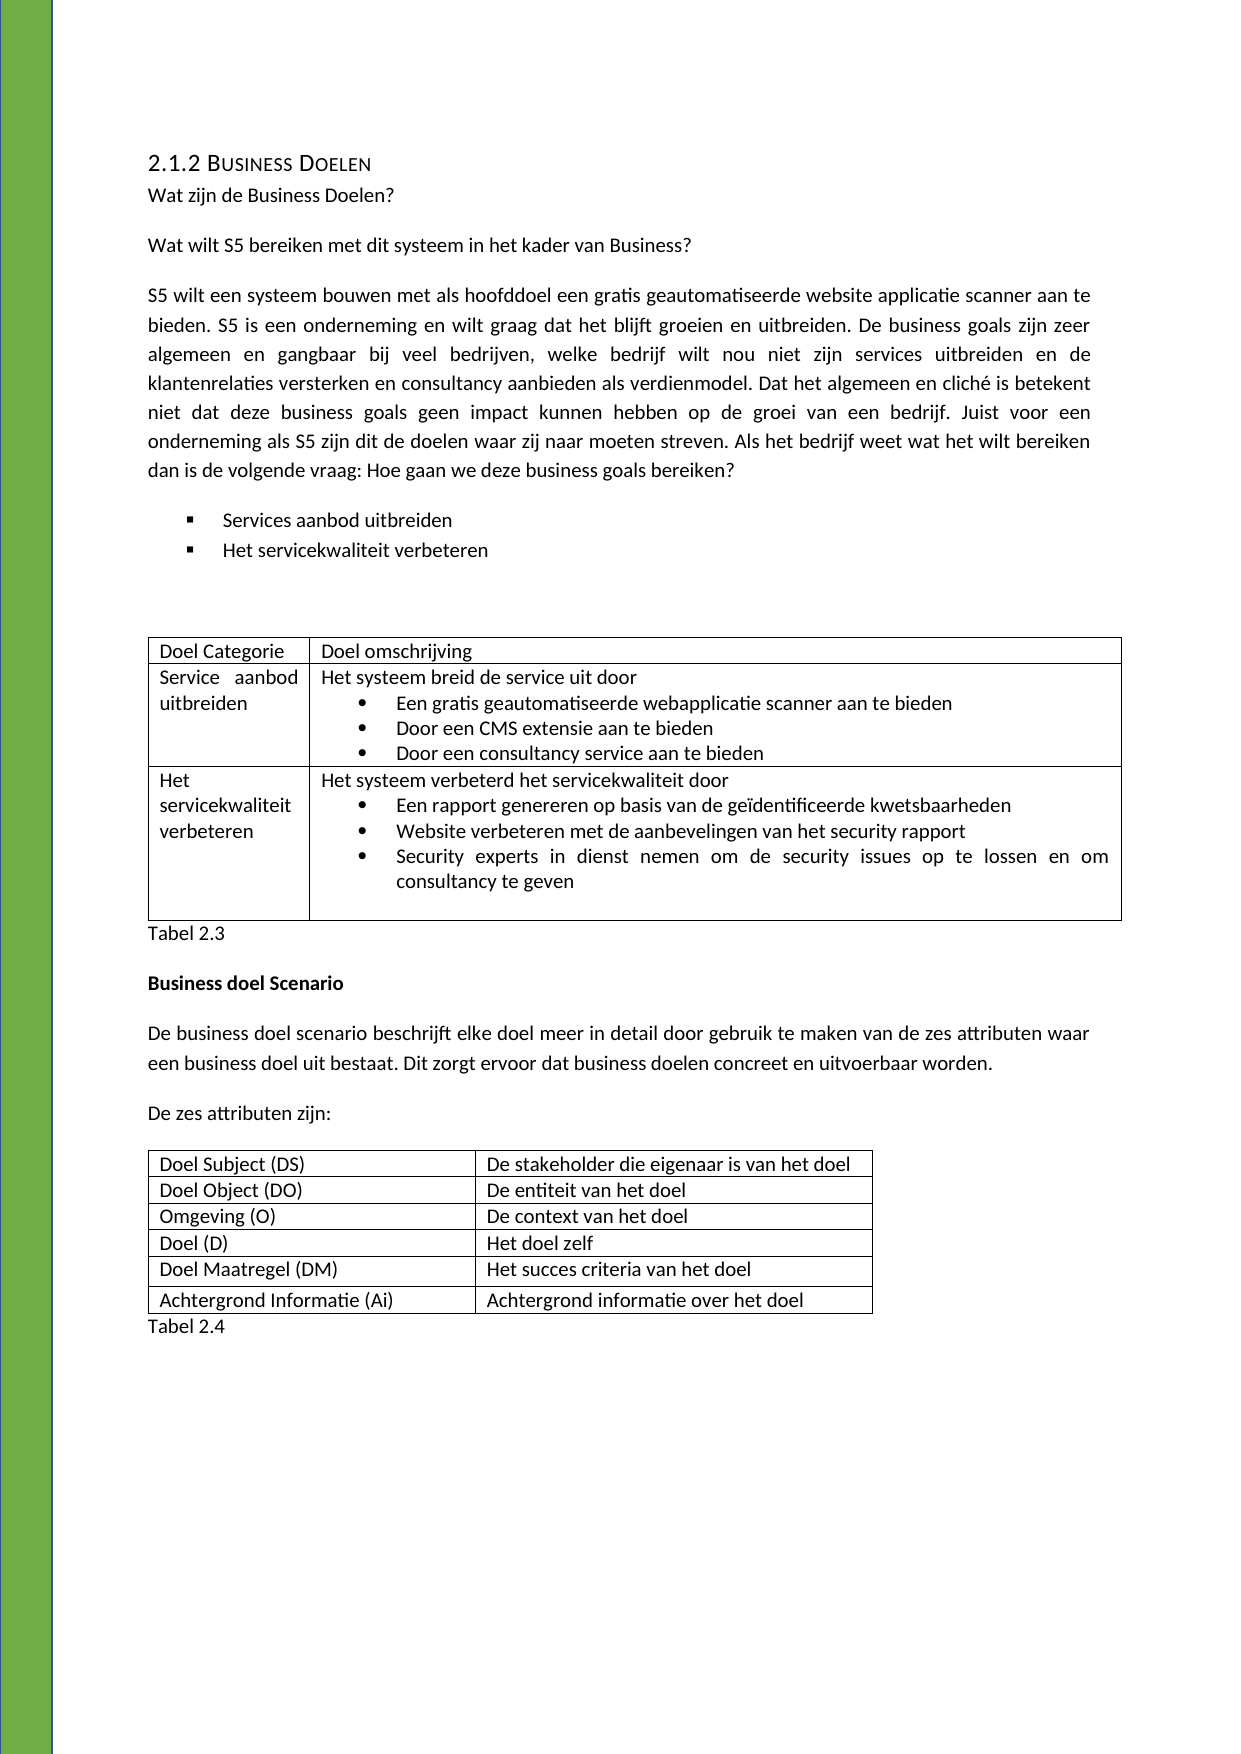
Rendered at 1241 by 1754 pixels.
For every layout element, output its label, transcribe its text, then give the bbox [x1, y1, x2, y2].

table_header Doel Subject (DS) [149, 1151, 475, 1176]
table_cell De context van het doel [476, 1204, 872, 1229]
table_cell Service aanbod uitbreiden [149, 664, 309, 766]
table_cell Het systeem breid de service uit door Een gratis geautomatiseerde webapplicatie scanner aan te bieden Door een CMS extensie aan te bieden Door een consultancy service aan te bieden [310, 664, 1121, 766]
text De zes attributen zijn: [148, 1100, 1093, 1125]
table_cell Het servicekwaliteit verbeteren [149, 767, 309, 919]
text Tabel 2.4 [148, 1313, 1093, 1339]
table_cell De entiteit van het doel [476, 1177, 872, 1203]
table_cell Doel (D) [149, 1230, 475, 1256]
text De business doel scenario beschrijft elke doel meer in detail door gebruik te maken van de zes attributen waar een business doel uit bestaat. Dit zorgt ervoor dat business doelen concreet en uitvoerbaar worden. [148, 1021, 1093, 1075]
table_cell Achtergrond informatie over het doel [476, 1287, 872, 1312]
text S5 wilt een systeem bouwen met als hoofddoel een gratis geautomatiseerde website applicatie scanner aan te bieden. S5 is een onderneming en wilt graag dat het blijft groeien en uitbreiden. De business goals zijn zeer algemeen en gangbaar bij veel bedrijven, welke bedrijf wilt nou niet zijn services uitbreiden en de klantenrelaties versterken en consultancy aanbieden als verdienmodel. Dat het algemeen en cliché is betekent niet dat deze business goals geen impact kunnen hebben op de groei van een bedrijf. Juist voor een onderneming als S5 zijn dit de doelen waar zij naar moeten streven. Als het bedrijf weet wat het wilt bereiken dan is de volgende vraag: Hoe gaan we deze business goals bereiken? [148, 283, 1093, 483]
subtitle 2.1.2 Business Doelen [148, 148, 1093, 178]
text Tabel 2.3 [148, 921, 1093, 946]
list Services aanbod uitbreiden [185, 508, 1093, 533]
table_cell Het doel zelf [476, 1230, 872, 1256]
table_header Doel omschrijving [310, 638, 1121, 663]
table_cell Het systeem verbeterd het servicekwaliteit door Een rapport genereren op basis van de geïdentificeerde kwetsbaarheden Website verbeteren met de aanbevelingen van het security rapport Security experts in dienst nemen om de security issues op te lossen en om consultancy te geven [310, 767, 1121, 919]
table_header De stakeholder die eigenaar is van het doel [476, 1151, 872, 1176]
table_cell Doel Maatregel (DM) [149, 1257, 475, 1286]
table_cell Achtergrond Informatie (Ai) [149, 1287, 475, 1312]
text Wat zijn de Business Doelen? [148, 183, 1093, 208]
table_cell Het succes criteria van het doel [476, 1257, 872, 1286]
text Wat wilt S5 bereiken met dit systeem in het kader van Business? [148, 233, 1093, 258]
text Business doel Scenario [148, 971, 1093, 996]
list Het servicekwaliteit verbeteren [185, 537, 1093, 562]
table_header Doel Categorie [149, 638, 309, 663]
table_cell Doel Object (DO) [149, 1177, 475, 1203]
table_cell Omgeving (O) [149, 1204, 475, 1229]
